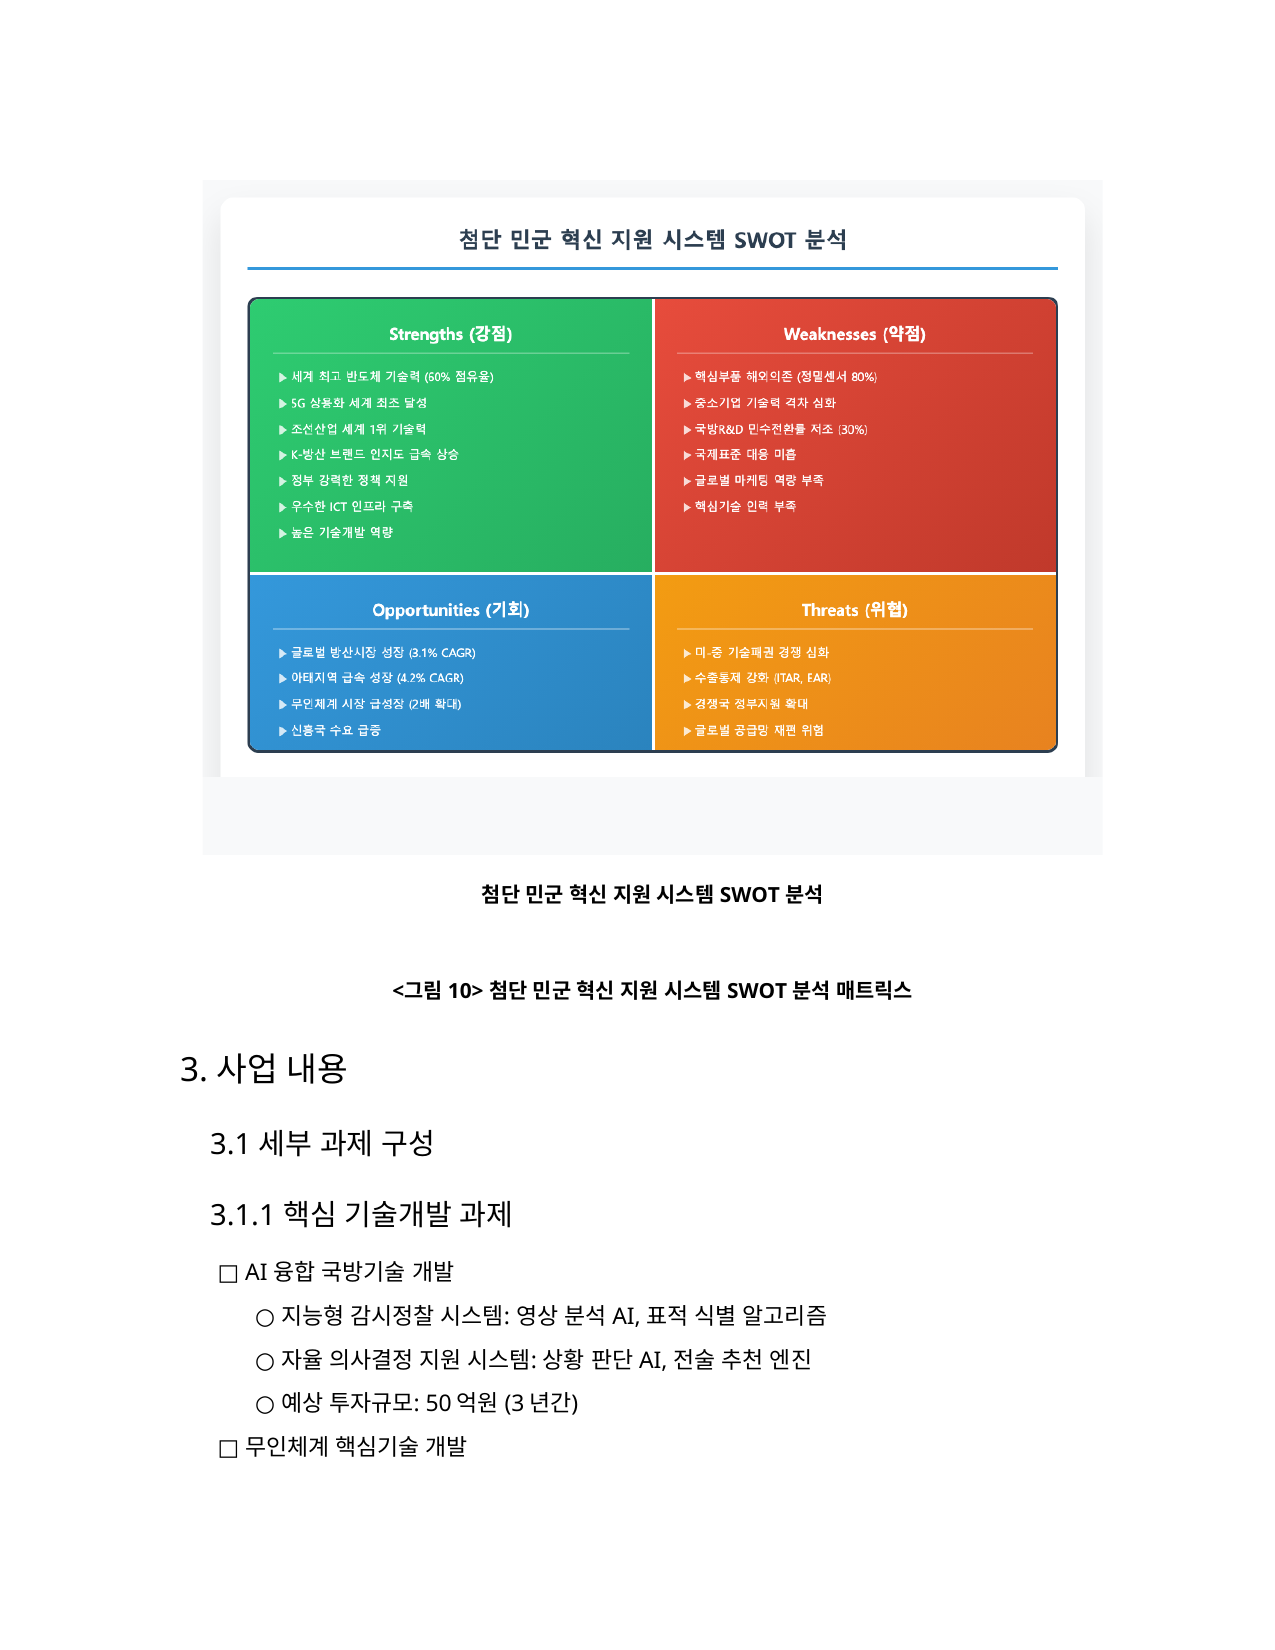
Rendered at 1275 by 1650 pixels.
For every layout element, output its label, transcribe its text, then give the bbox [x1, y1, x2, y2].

list □ 무인체계 핵심기술 개발 [217, 1431, 1125, 1462]
picture [202, 180, 1103, 855]
list □ AI 융합 국방기술 개발 [217, 1256, 1125, 1287]
text 첨단 민군 혁신 지원 시스템 SWOT 분석 [180, 880, 1125, 908]
list ○ 예상 투자규모: 50억원 (3년간) [255, 1387, 1125, 1418]
list ○ 지능형 감시정찰 시스템: 영상 분석 AI, 표적 식별 알고리즘 [255, 1300, 1125, 1331]
subtitle 3. 사업 내용 [180, 1046, 1125, 1091]
list ○ 자율 의사결정 지원 시스템: 상황 판단 AI, 전술 추천 엔진 [255, 1343, 1125, 1375]
subtitle 3.1.1 핵심 기술개발 과제 [210, 1194, 1125, 1233]
text <그림 10> 첨단 민군 혁신 지원 시스템 SWOT 분석 매트릭스 [180, 976, 1125, 1004]
subtitle 3.1 세부 과제 구성 [210, 1123, 1125, 1163]
